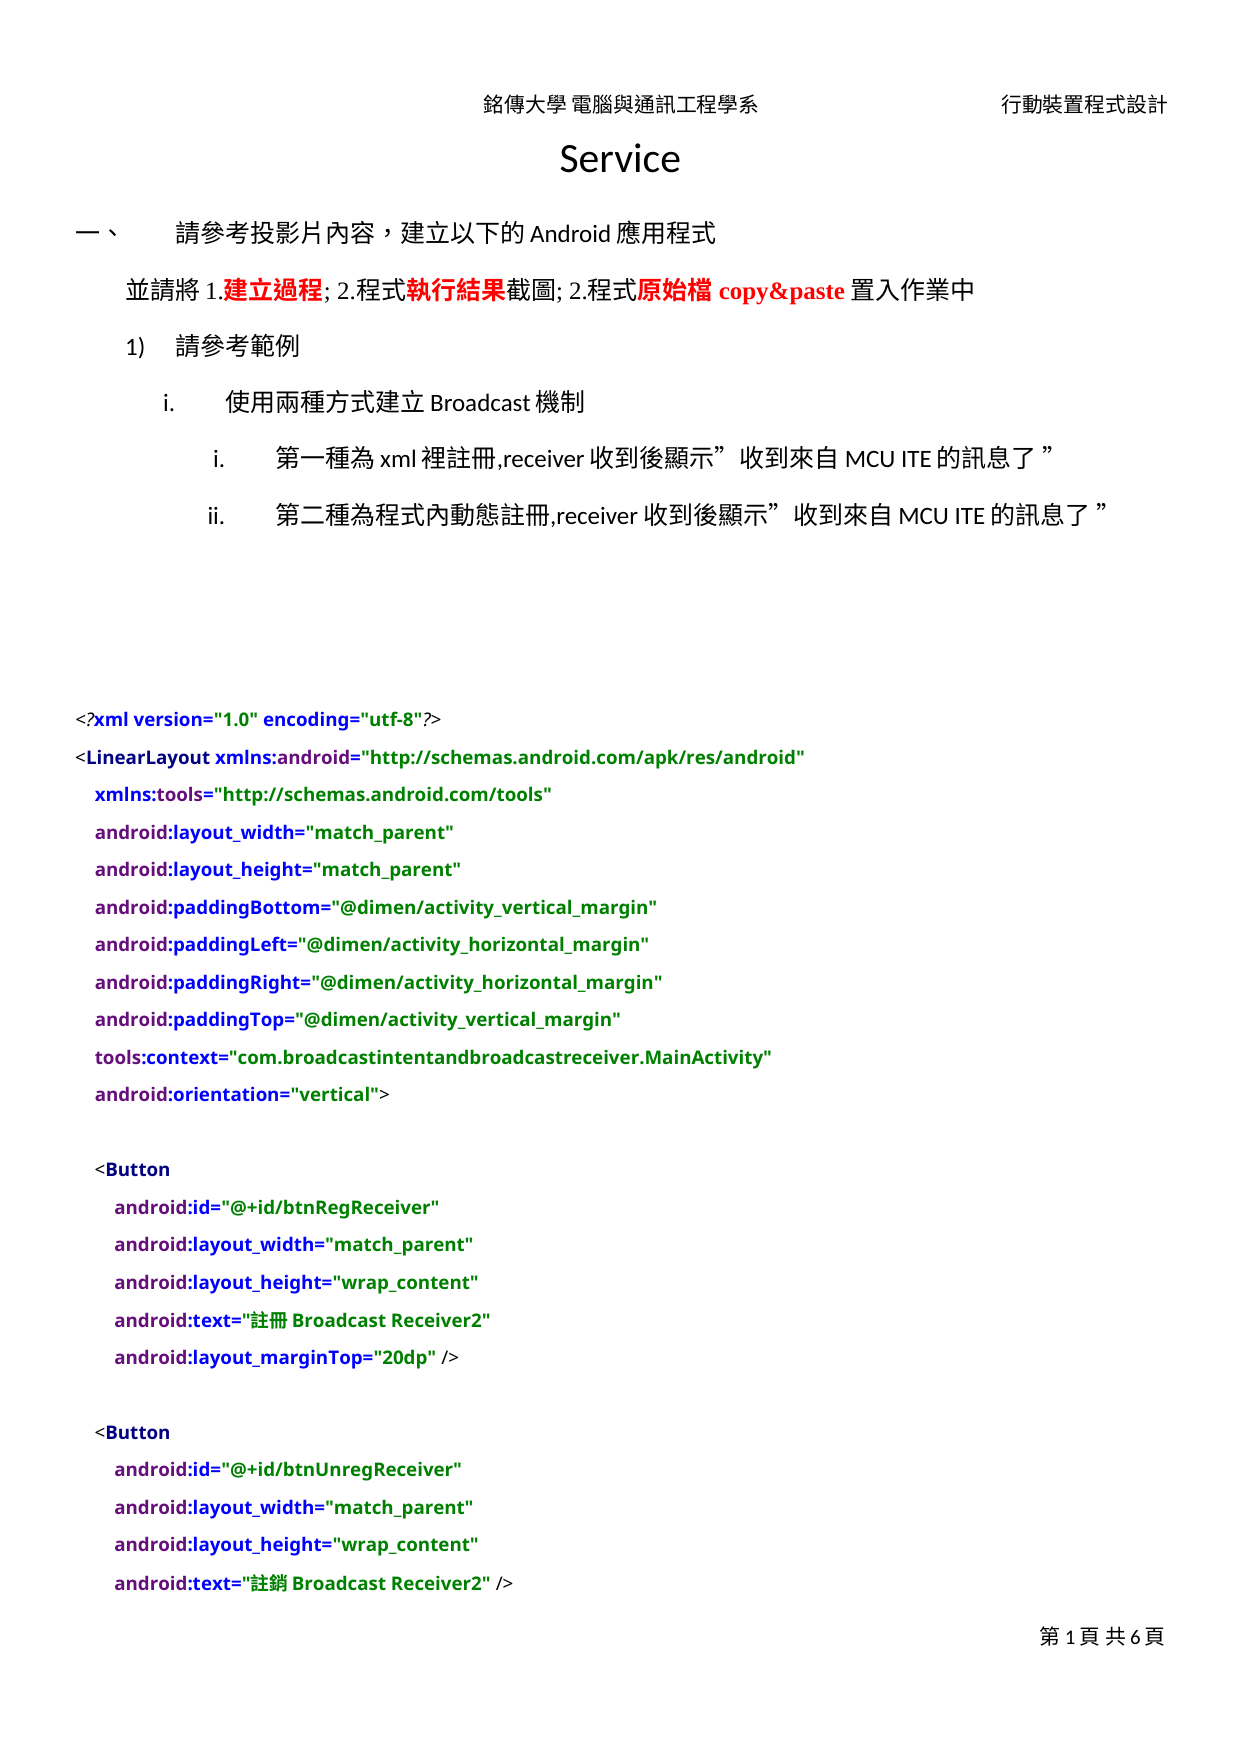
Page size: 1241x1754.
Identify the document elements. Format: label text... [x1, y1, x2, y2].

text 並請將1.建立過程; 2.程式執行結果截圖; 2.程式原始檔 copy&paste置入作業中 [125, 269, 1165, 307]
list 第一種為xml裡註冊,receiver收到後顯示”收到來自MCU ITE的訊息了 ” [225, 438, 1165, 476]
text Service [75, 119, 1165, 194]
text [75, 701, 1165, 1601]
list 第二種為程式內動態註冊,receiver收到後顯示”收到來自MCU ITE的訊息了 ” [225, 494, 1165, 532]
list 請參考投影片內容，建立以下的Android應用程式 [75, 213, 1165, 251]
list 請參考範例 [125, 326, 1165, 363]
list 使用兩種方式建立Broadcast機制 [175, 382, 1165, 419]
